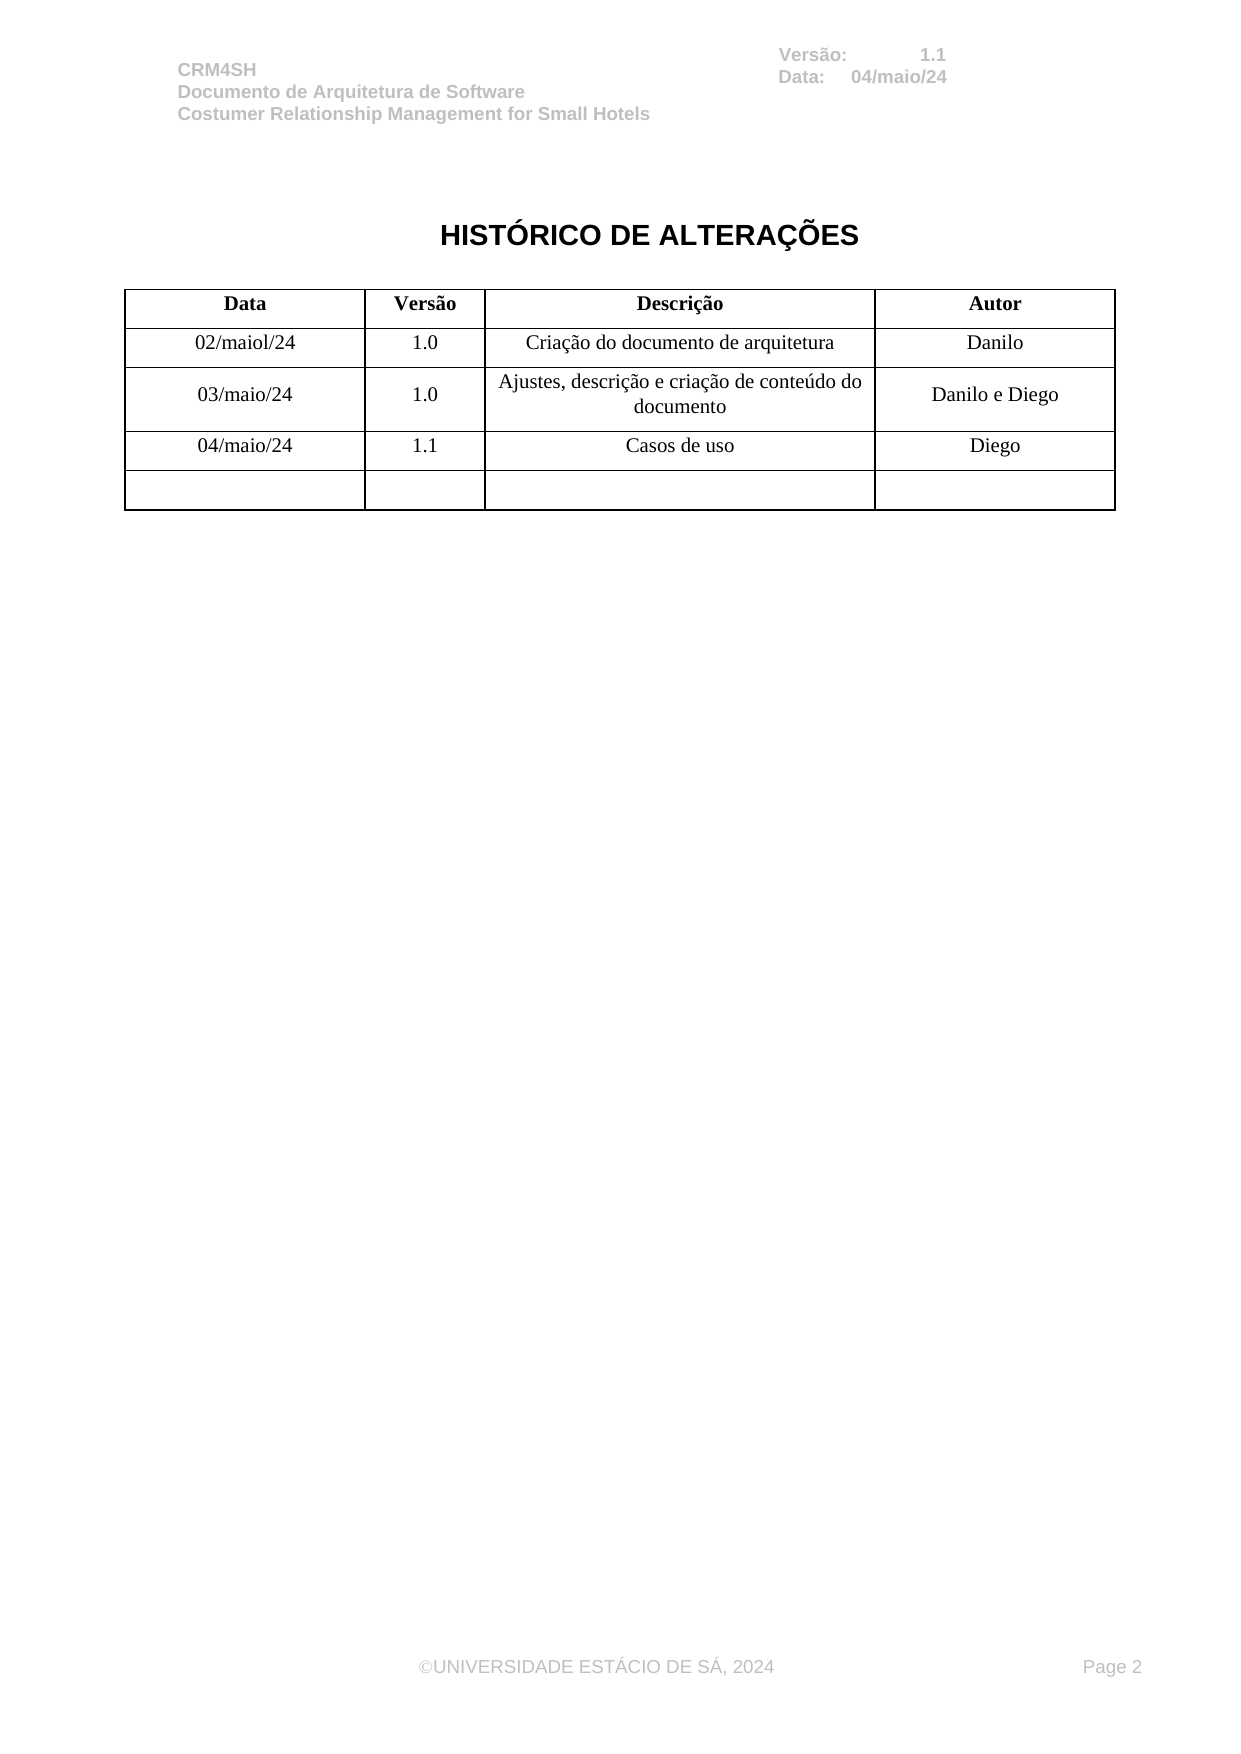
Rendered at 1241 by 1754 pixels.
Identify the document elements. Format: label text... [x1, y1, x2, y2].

table_cell 1.0 [366, 329, 484, 367]
table_cell 04/maio/24 [126, 432, 364, 470]
table_header Autor [876, 290, 1114, 328]
table_cell [126, 471, 364, 509]
table_cell Danilo [876, 329, 1114, 367]
table_cell 1.0 [366, 368, 484, 431]
table_header Data [126, 290, 364, 328]
table_cell Danilo e Diego [876, 368, 1114, 431]
table_header Descrição [486, 290, 874, 328]
table_cell [366, 471, 484, 509]
table_cell Diego [876, 432, 1114, 470]
table_cell 02/maiol/24 [126, 329, 364, 367]
table_cell 03/maio/24 [126, 368, 364, 431]
table_cell Ajustes, descrição e criação de conteúdo do documento [486, 368, 874, 431]
table_cell [486, 471, 874, 509]
title Histórico de Alterações [177, 217, 1122, 251]
table_cell 1.1 [366, 432, 484, 470]
table_cell Criação do documento de arquitetura [486, 329, 874, 367]
table_cell Casos de uso [486, 432, 874, 470]
table_cell [876, 471, 1114, 509]
table_header Versão [366, 290, 484, 328]
